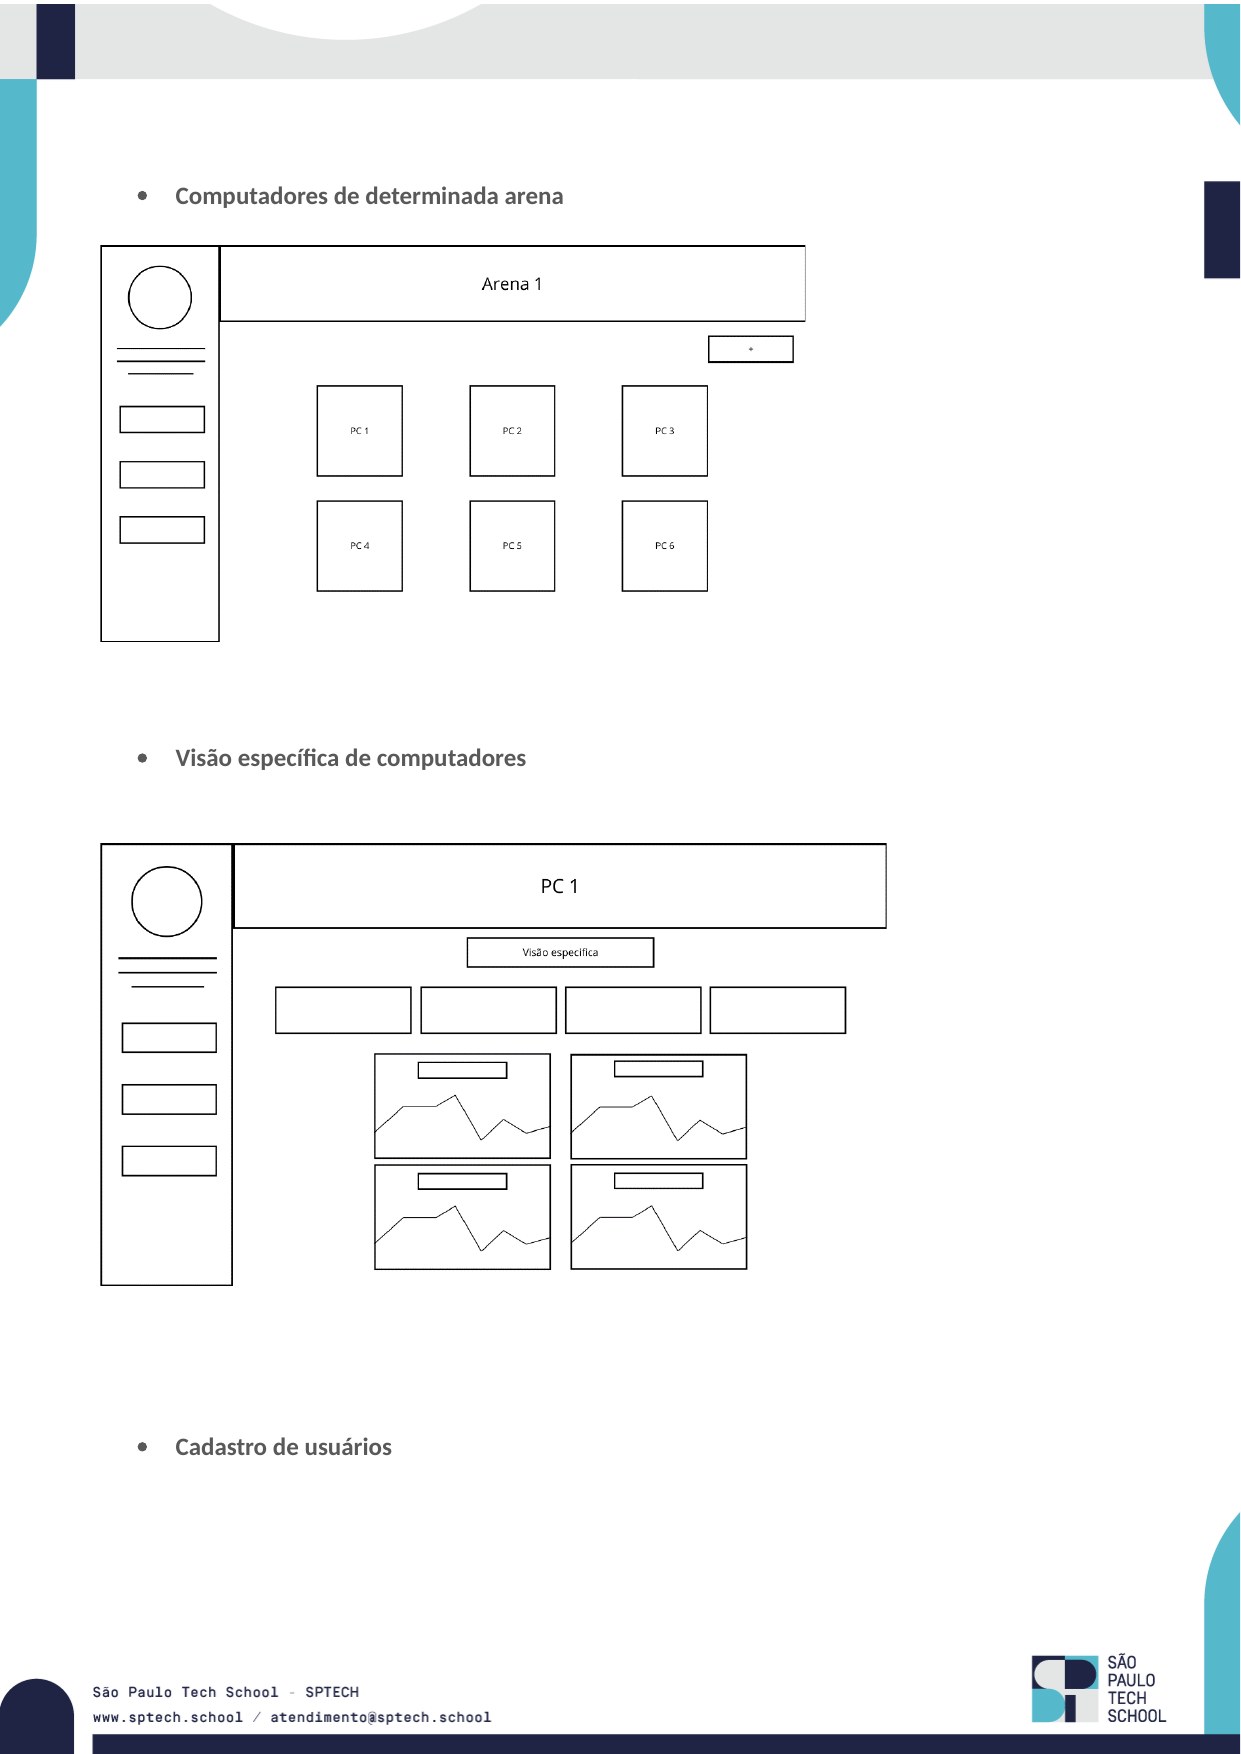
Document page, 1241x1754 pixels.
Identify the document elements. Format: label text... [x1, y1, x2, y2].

picture [0, 4, 1241, 1754]
list Visão específica de computadores [138, 742, 1140, 773]
list Computadores de determinada arena [138, 180, 1140, 211]
list Cadastro de usuários [138, 1431, 1140, 1462]
